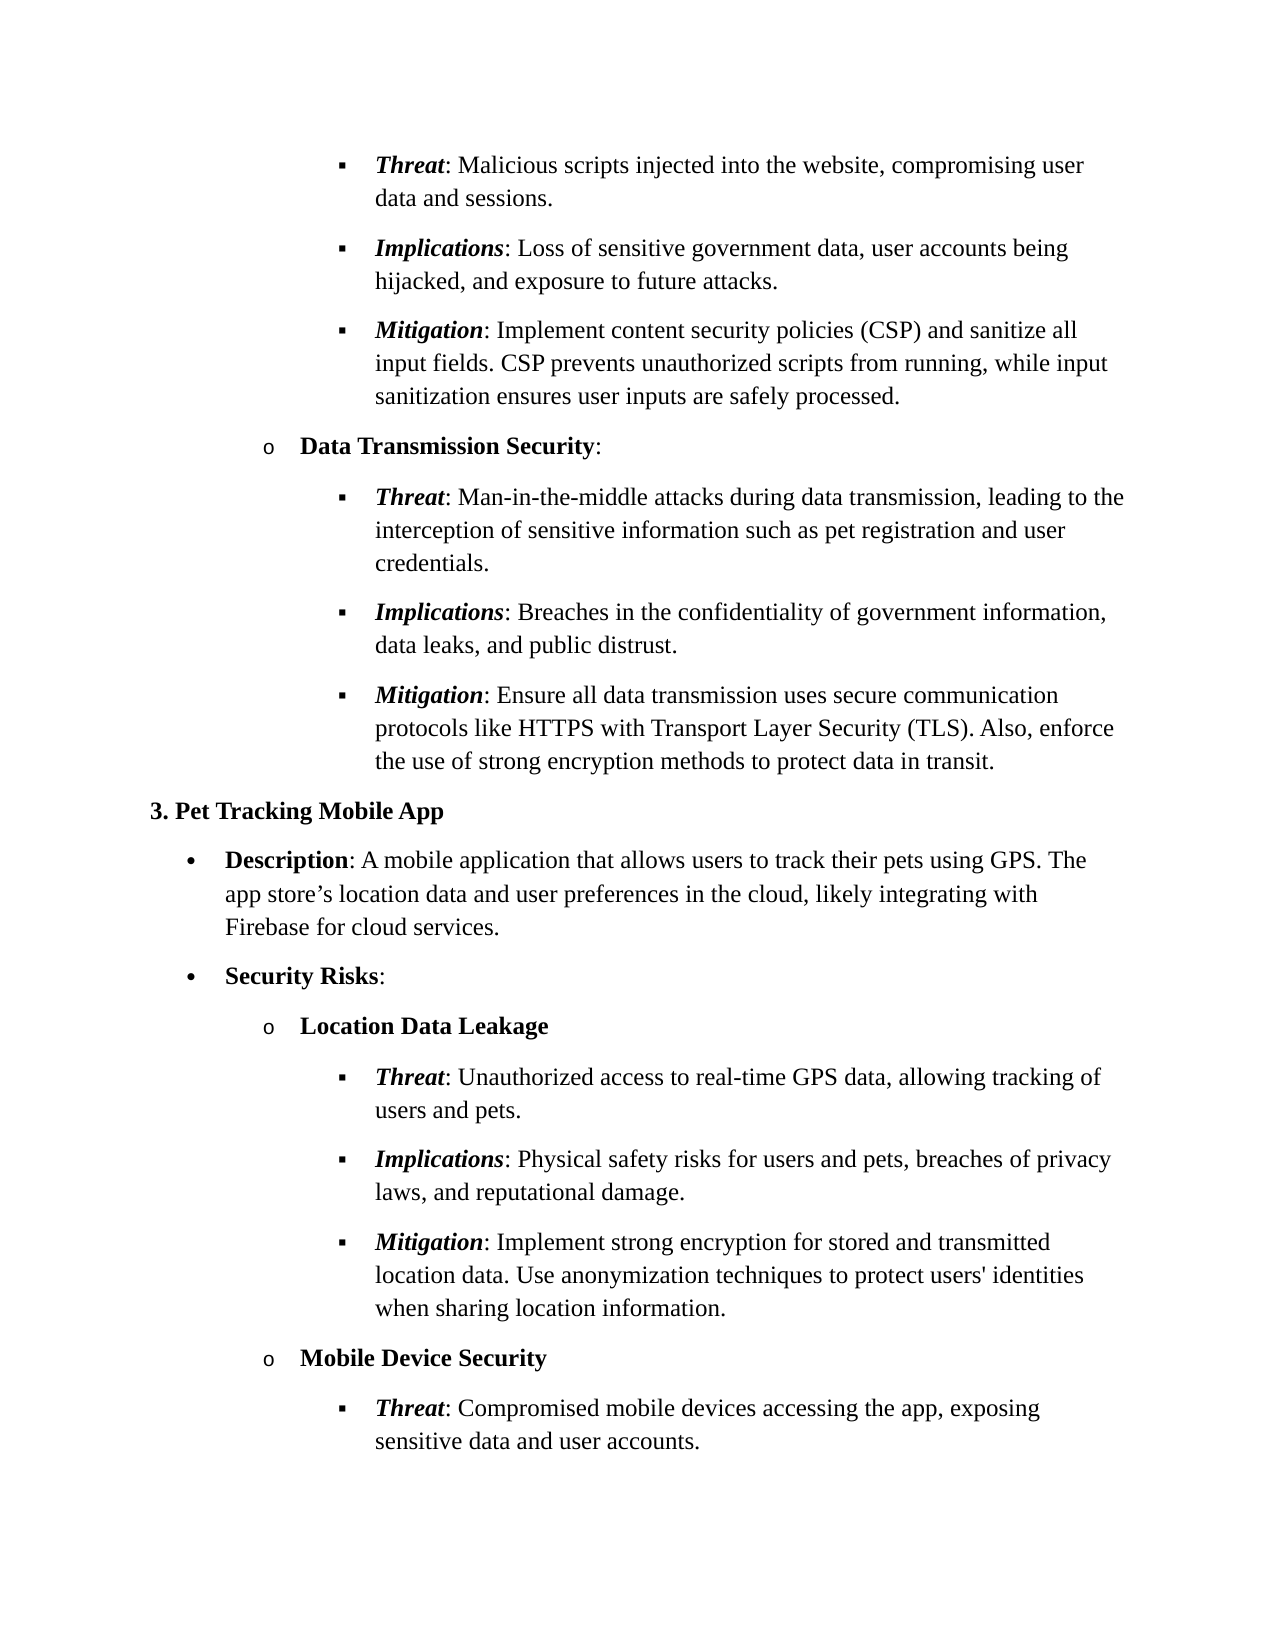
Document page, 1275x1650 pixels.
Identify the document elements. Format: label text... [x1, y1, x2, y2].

list Data Transmission Security: [262, 431, 1125, 461]
list Threat: Compromised mobile devices accessing the app, exposing sensitive data and user accounts. [337, 1393, 1125, 1455]
list Threat: Malicious scripts injected into the website, compromising user data and sessions. [337, 150, 1125, 212]
list Implications: Loss of sensitive government data, user accounts being hijacked, and exposure to future attacks. [337, 233, 1125, 294]
text 3. Pet Tracking Mobile App [150, 796, 1125, 825]
list Threat: Unauthorized access to real-time GPS data, allowing tracking of users and pets. [337, 1062, 1125, 1123]
list Mitigation: Ensure all data transmission uses secure communication protocols like HTTPS with Transport Layer Security (TLS). Also, enforce the use of strong encryption methods to protect data in transit. [337, 680, 1125, 775]
list Mobile Device Security [262, 1343, 1125, 1372]
list Implications: Physical safety risks for users and pets, breaches of privacy laws, and reputational damage. [337, 1144, 1125, 1206]
list Location Data Leakage [262, 1011, 1125, 1041]
list Threat: Man-in-the-middle attacks during data transmission, leading to the interception of sensitive information such as pet registration and user credentials. [337, 482, 1125, 577]
list Security Risks: [187, 961, 1125, 990]
list Implications: Breaches in the confidentiality of government information, data leaks, and public distrust. [337, 597, 1125, 659]
list Mitigation: Implement content security policies (CSP) and sanitize all input fields. CSP prevents unauthorized scripts from running, while input sanitization ensures user inputs are safely processed. [337, 315, 1125, 410]
list Mitigation: Implement strong encryption for stored and transmitted location data. Use anonymization techniques to protect users' identities when sharing location information. [337, 1227, 1125, 1322]
list Description: A mobile application that allows users to track their pets using GPS. The app store’s location data and user preferences in the cloud, likely integrating with Firebase for cloud services. [187, 846, 1125, 940]
